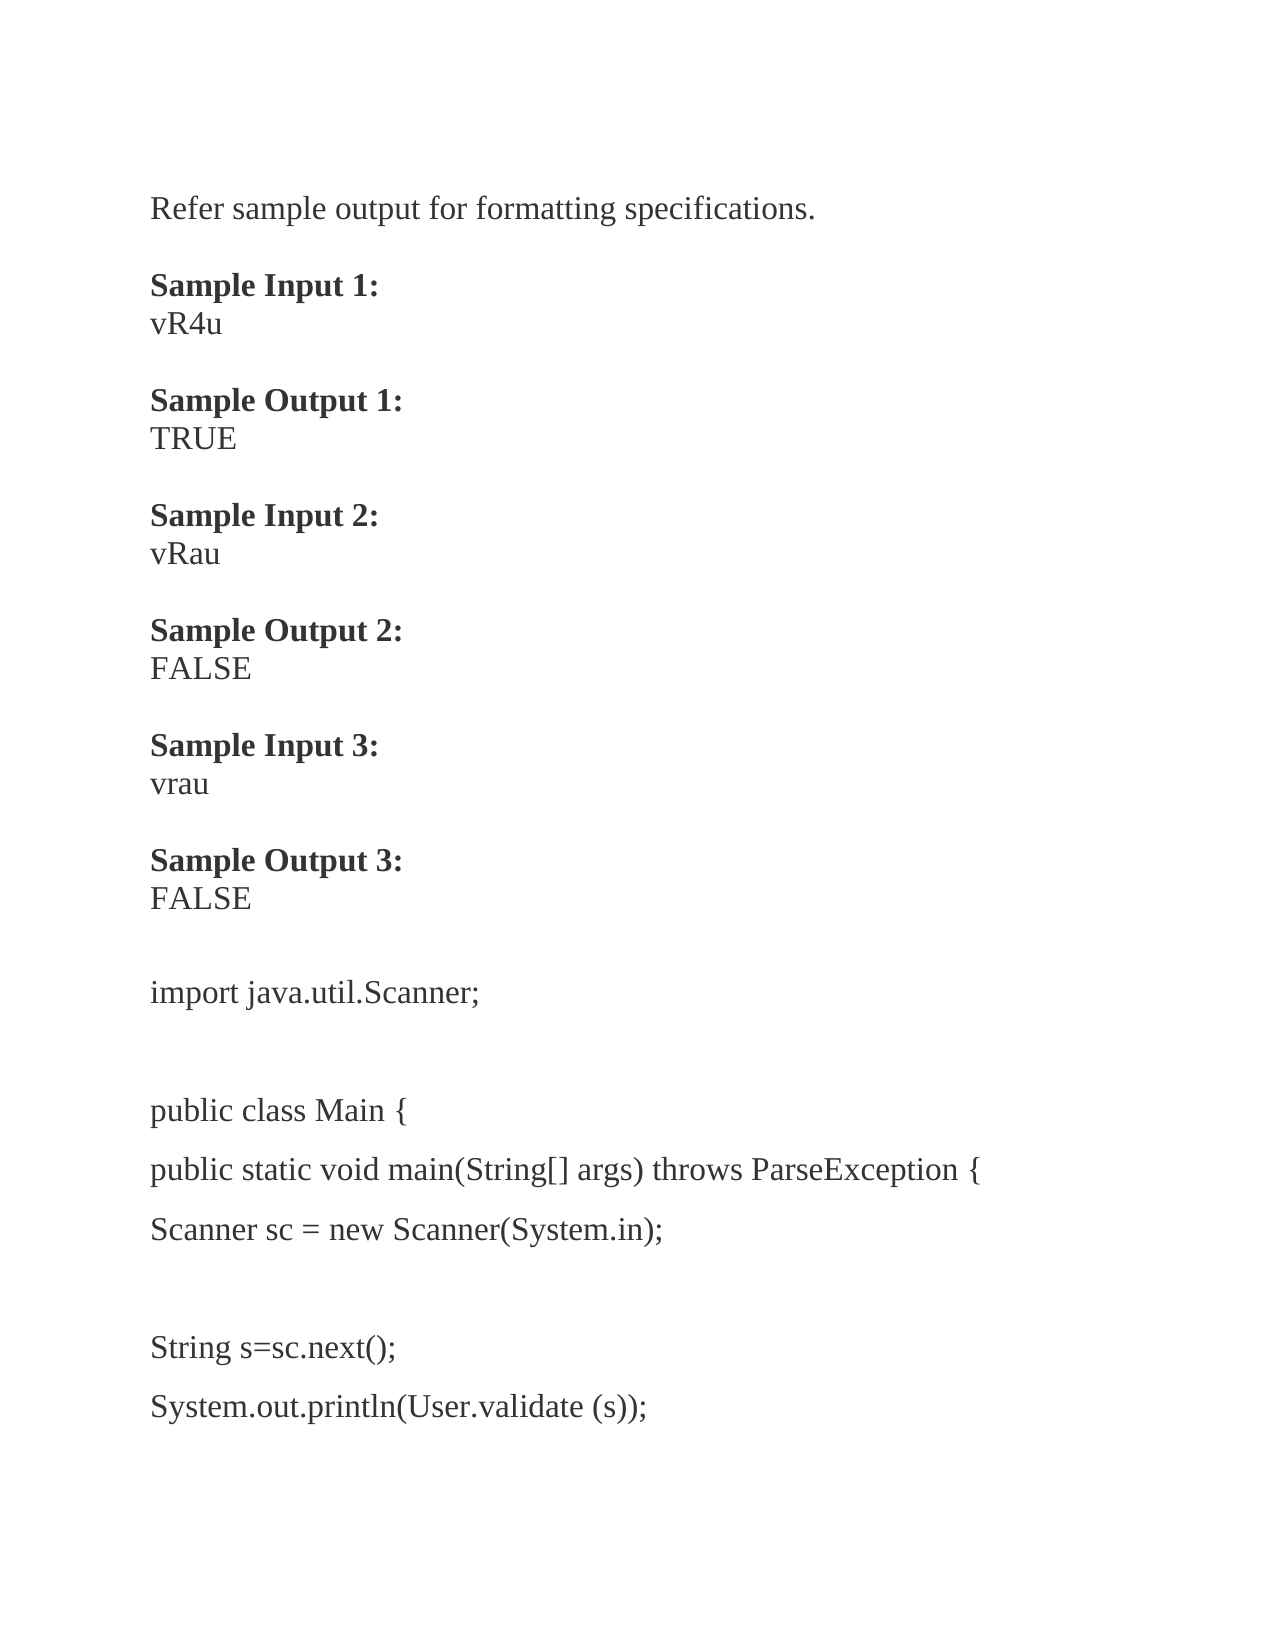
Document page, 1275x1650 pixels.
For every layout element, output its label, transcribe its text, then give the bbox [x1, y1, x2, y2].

text String s=sc.next(); [150, 1327, 1125, 1366]
text Scanner sc = new Scanner(System.in); [150, 1209, 1125, 1247]
text public static void main(String[] args) throws ParseException { [150, 1150, 1125, 1188]
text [150, 150, 1125, 951]
text public class Main { [150, 1091, 1125, 1129]
text System.out.println(User.validate (s)); [150, 1386, 1125, 1425]
text import java.util.Scanner; [150, 972, 1125, 1011]
